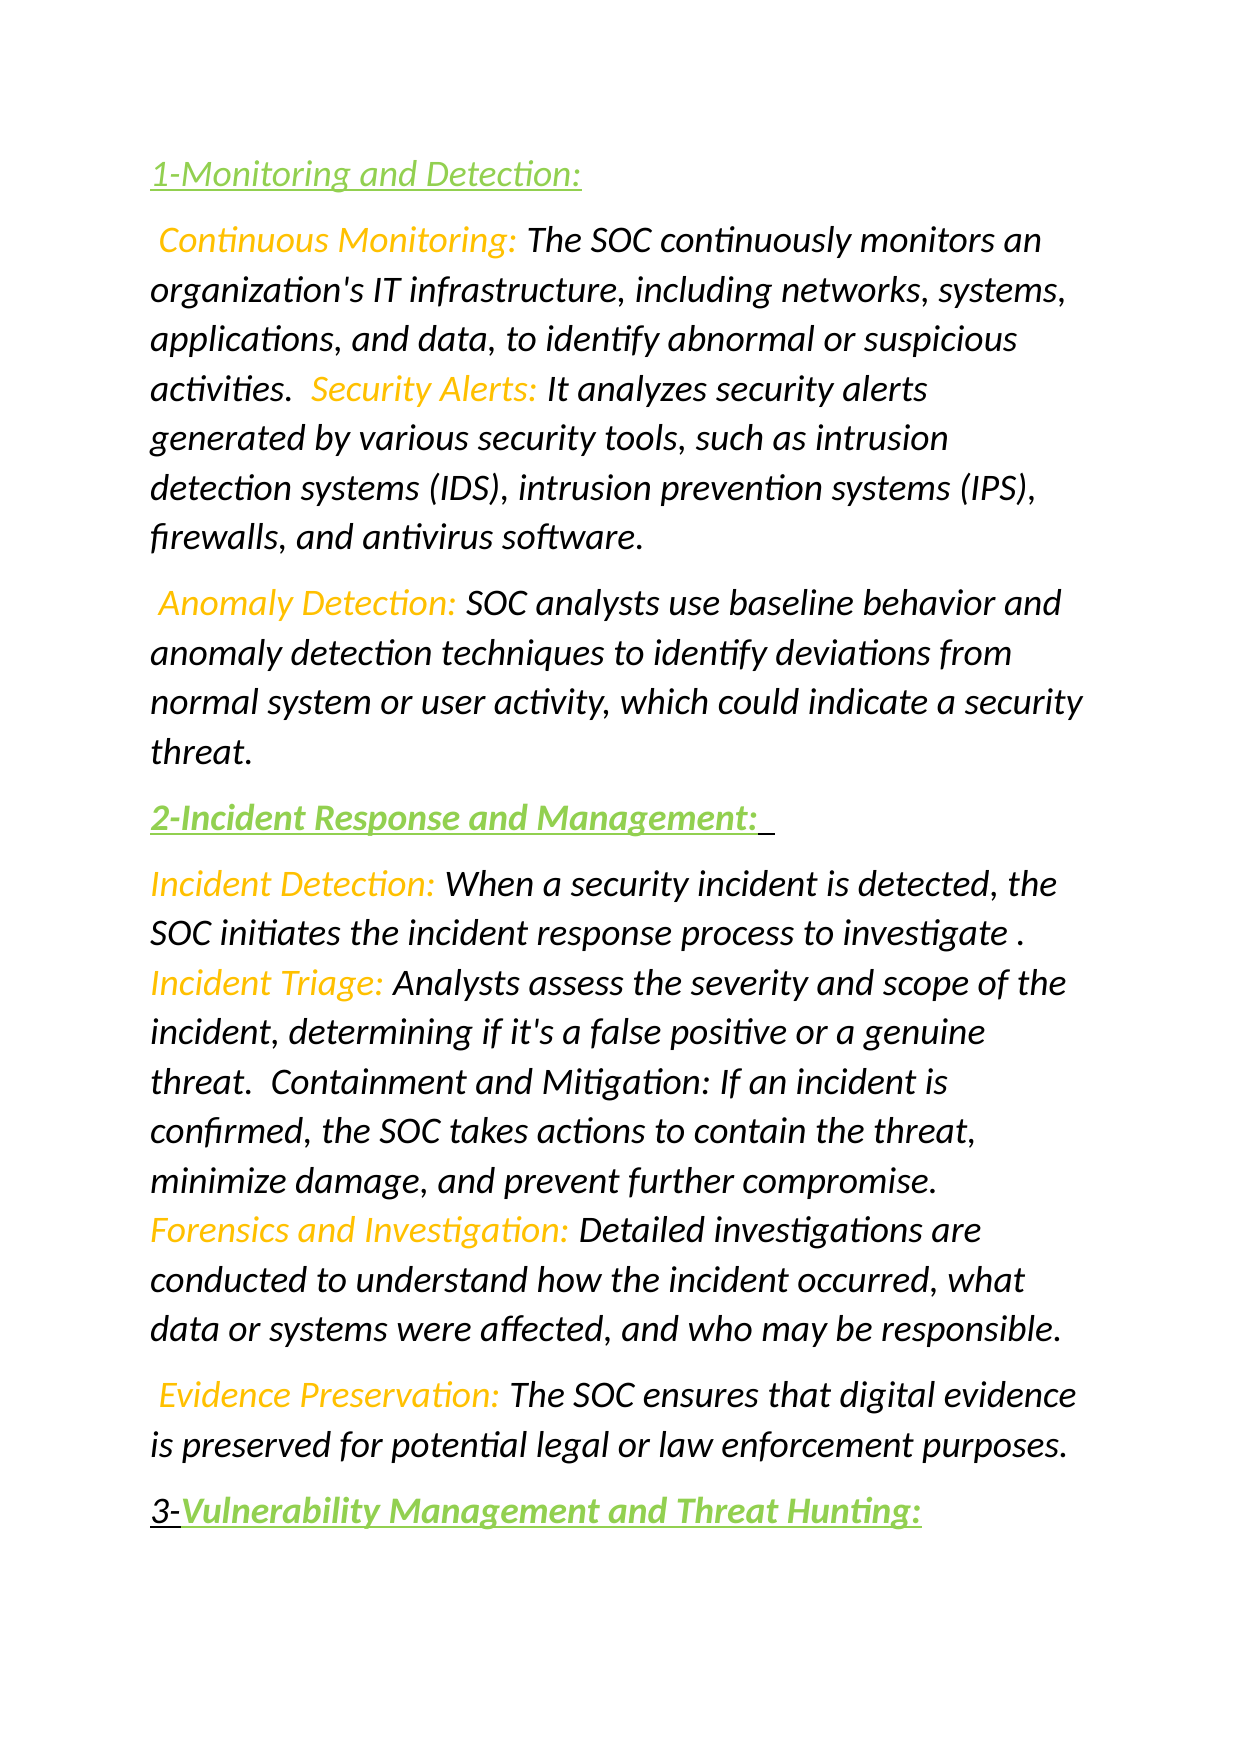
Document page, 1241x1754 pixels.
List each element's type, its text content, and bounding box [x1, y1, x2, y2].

text 2-Incident Response and Management: [150, 794, 1090, 839]
text 3-Vulnerability Management and Threat Hunting: [150, 1487, 1090, 1533]
text Evidence Preservation: The SOC ensures that digital evidence is preserved for potential legal or law enforcement purposes. [150, 1371, 1090, 1467]
text Continuous Monitoring: The SOC continuously monitors an organization's IT infrastructure, including networks, systems, applications, and data, to identify abnormal or suspicious activities. Security Alerts: It analyzes security alerts generated by various security tools, such as intrusion detection systems (IDS), intrusion prevention systems (IPS), firewalls, and antivirus software. [150, 216, 1090, 559]
text Incident Detection: When a security incident is detected, the SOC initiates the incident response process to investigate . Incident Triage: Analysts assess the severity and scope of the incident, determining if it's a false positive or a genuine threat. Containment and Mitigation: If an incident is confirmed, the SOC takes actions to contain the threat, minimize damage, and prevent further compromise. Forensics and Investigation: Detailed investigations are conducted to understand how the incident occurred, what data or systems were affected, and who may be responsible. [150, 860, 1090, 1351]
text 1-Monitoring and Detection: [150, 150, 1090, 196]
text Anomaly Detection: SOC analysts use baseline behavior and anomaly detection techniques to identify deviations from normal system or user activity, which could indicate a security threat. [150, 579, 1090, 773]
